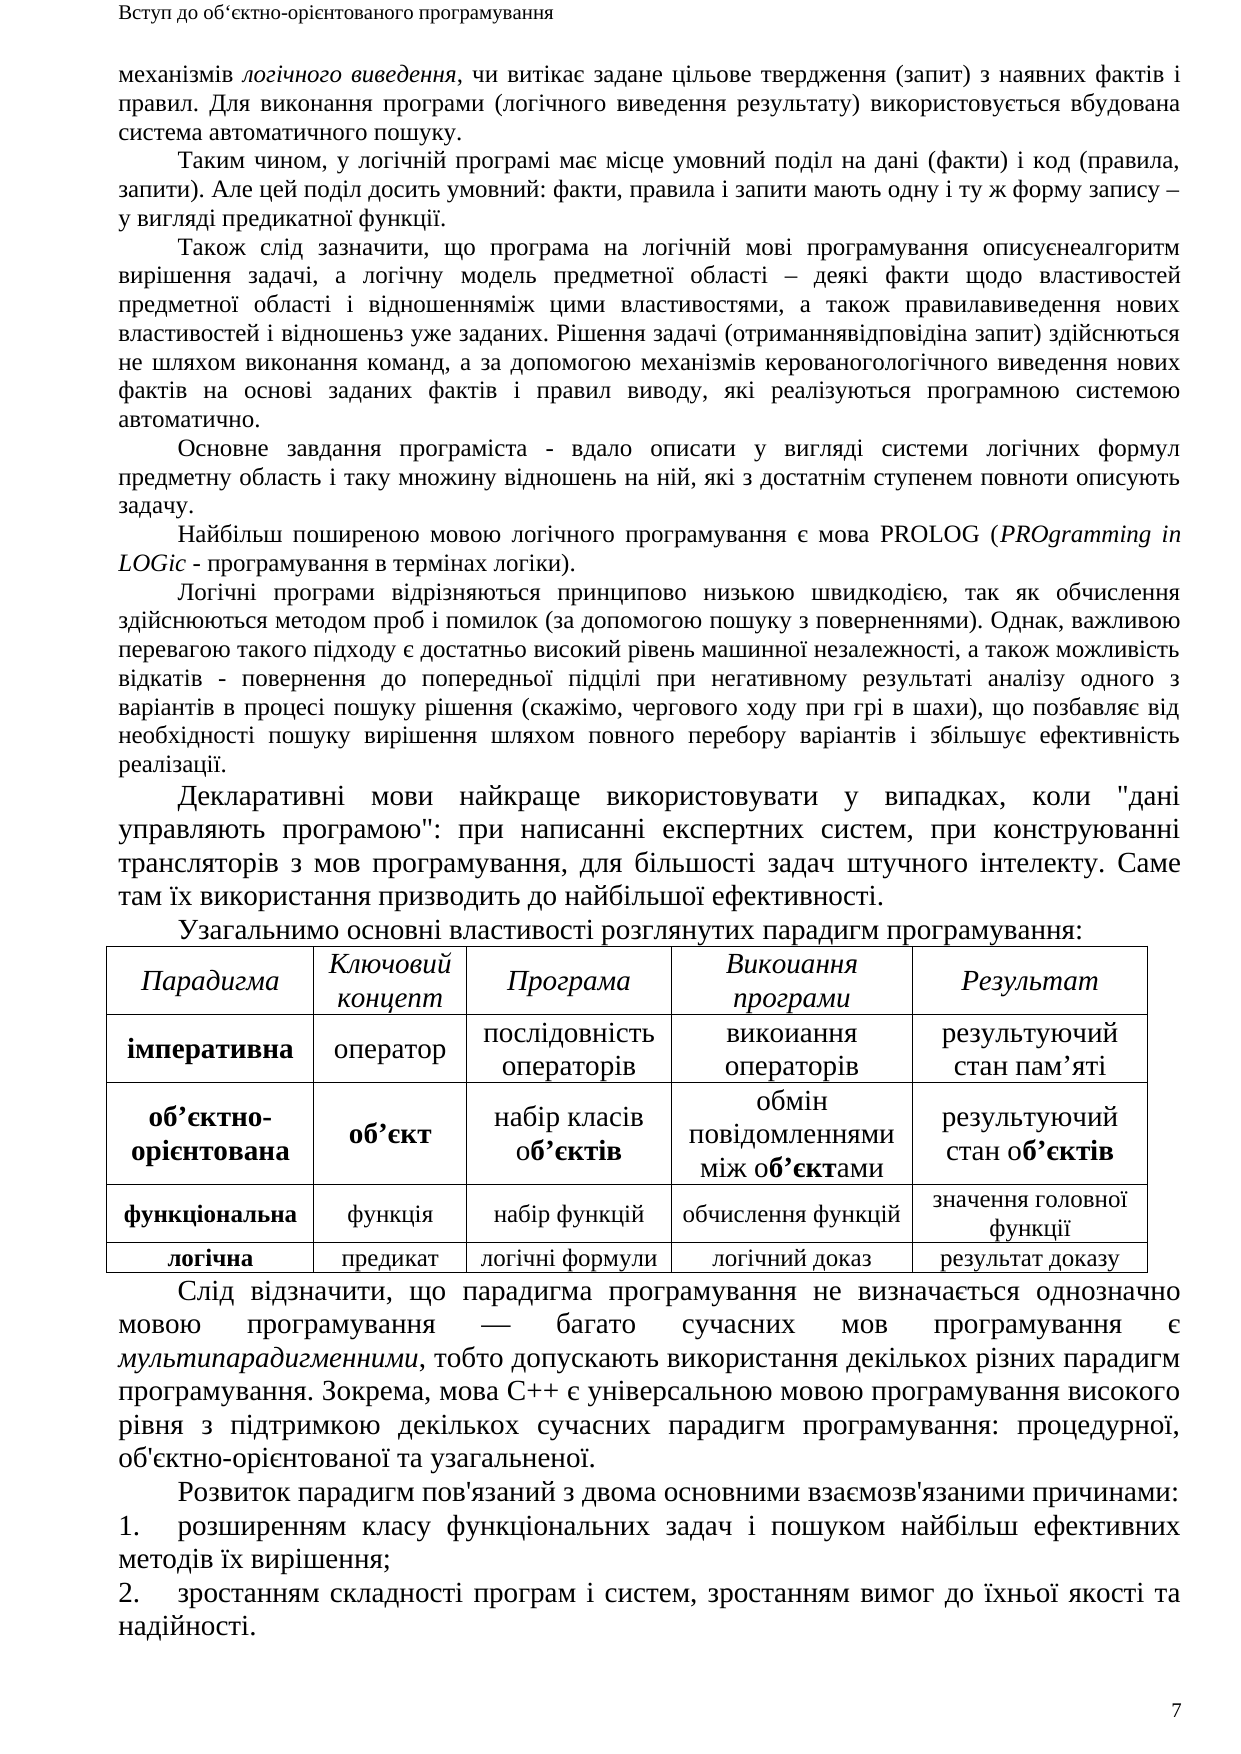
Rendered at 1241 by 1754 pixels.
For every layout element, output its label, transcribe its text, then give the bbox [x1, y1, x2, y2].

table_cell обмін повідомленнями між об’єктами [672, 1083, 912, 1183]
table_cell предикат [314, 1243, 466, 1272]
table_cell оператор [314, 1015, 466, 1082]
text Таким чином, у логічній програмі має місце умовний поділ на дані (факти) і код (правила, запити). Але цей поділ досить умовний: факти, правила і запити мають одну і ту ж форму запису – у вигляді предикатної функції. [118, 145, 1181, 232]
table_cell об’єктно-орієнтована [107, 1083, 313, 1183]
table_cell результуючий стан пам’яті [913, 1015, 1147, 1082]
table_cell функція [314, 1185, 466, 1242]
table_header Програма [467, 947, 671, 1014]
table_header Парадигма [107, 947, 313, 1014]
table_cell значення головної функції [913, 1185, 1147, 1242]
text Розвиток парадигм пов'язаний з двома основними взаємозв'язаними причинами: [118, 1474, 1181, 1508]
text Найбільш поширеною мовою логічного програмування є мова PROLOG (PROgramming in LOGic - програмування в термінах логіки). [118, 519, 1181, 577]
text Основне завдання програміста - вдало описати у вигляді системи логічних формул предметну область і таку множину відношень на ній, які з достатнім ступенем повноти описують задачу. [118, 433, 1181, 519]
list розширенням класу функціональних задач і пошуком найбільш ефективних методів їх вирішення; [118, 1508, 1181, 1575]
table_cell функціональна [107, 1185, 313, 1242]
table_header Результат [913, 947, 1147, 1014]
table_cell набір класів об’єктів [467, 1083, 671, 1183]
table_cell обчислення функцій [672, 1185, 912, 1242]
table_cell об’єкт [314, 1083, 466, 1183]
text Узагальнимо основні властивості розглянутих парадигм програмування: [118, 912, 1181, 946]
text Логічні програми відрізняються принципово низькою швидкодією, так як обчислення здійснюються методом проб і помилок (за допомогою пошуку з поверненнями). Однак, важливою перевагою такого підходу є достатньо високий рівень машинної незалежності, а також можливість відкатів - повернення до попередньої підцілі при негативному результаті аналізу одного з варіантів в процесі пошуку рішення (скажімо, чергового ходу при грі в шахи), що позбавляє від необхідності пошуку вирішення шляхом повного перебору варіантів і збільшує ефективність реалізації. [118, 577, 1181, 778]
table_cell логічна [107, 1243, 313, 1272]
table_cell імперативна [107, 1015, 313, 1082]
list зростанням складності програм і систем, зростанням вимог до їхньої якості та надійності. [118, 1575, 1181, 1642]
table_header Ключовий концепт [314, 947, 466, 1014]
text Слід відзначити, що парадигма програмування не визначається однозначно мовою програмування — багато сучасних мов програмування є мультипарадигменними, тобто допускають використання декількох різних парадигм програмування. Зокрема, мова C++ є універсальною мовою програмування високого рівня з підтримкою декількох сучасних парадигм програмування: процедурної, об'єктно-орієнтованої та узагальненої. [118, 1273, 1181, 1474]
table_header Викоиання програми [672, 947, 912, 1014]
table_cell викоиання операторів [672, 1015, 912, 1082]
table_cell логічні формули [467, 1243, 671, 1272]
table_cell набір функцій [467, 1185, 671, 1242]
table_cell послідовність операторів [467, 1015, 671, 1082]
text Декларативні мови найкраще використовувати у випадках, коли "дані управляють програмою": при написанні експертних систем, при конструюванні трансляторів з мов програмування, для більшості задач штучного інтелекту. Саме там їх використання призводить до найбільшої ефективності. [118, 778, 1181, 912]
table_cell логічний доказ [672, 1243, 912, 1272]
text Також слід зазначити, що програма на логічній мові програмування описуєнеалгоритм вирішення задачі, а логічну модель предметної області – деякі факти щодо властивостей предметної області і відношенняміж цими властивостями, а також правилавиведення нових властивостей і відношеньз уже заданих. Рішення задачі (отриманнявідповідіна запит) здійснються не шляхом виконання команд, а за допомогою механізмів керованогологічного виведення нових фактів на основі заданих фактів і правил виводу, які реалізуються програмною системою автоматично. [118, 232, 1181, 433]
table_cell результуючий стан об’єктів [913, 1083, 1147, 1183]
table_cell результат доказу [913, 1243, 1147, 1272]
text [118, 59, 1181, 145]
